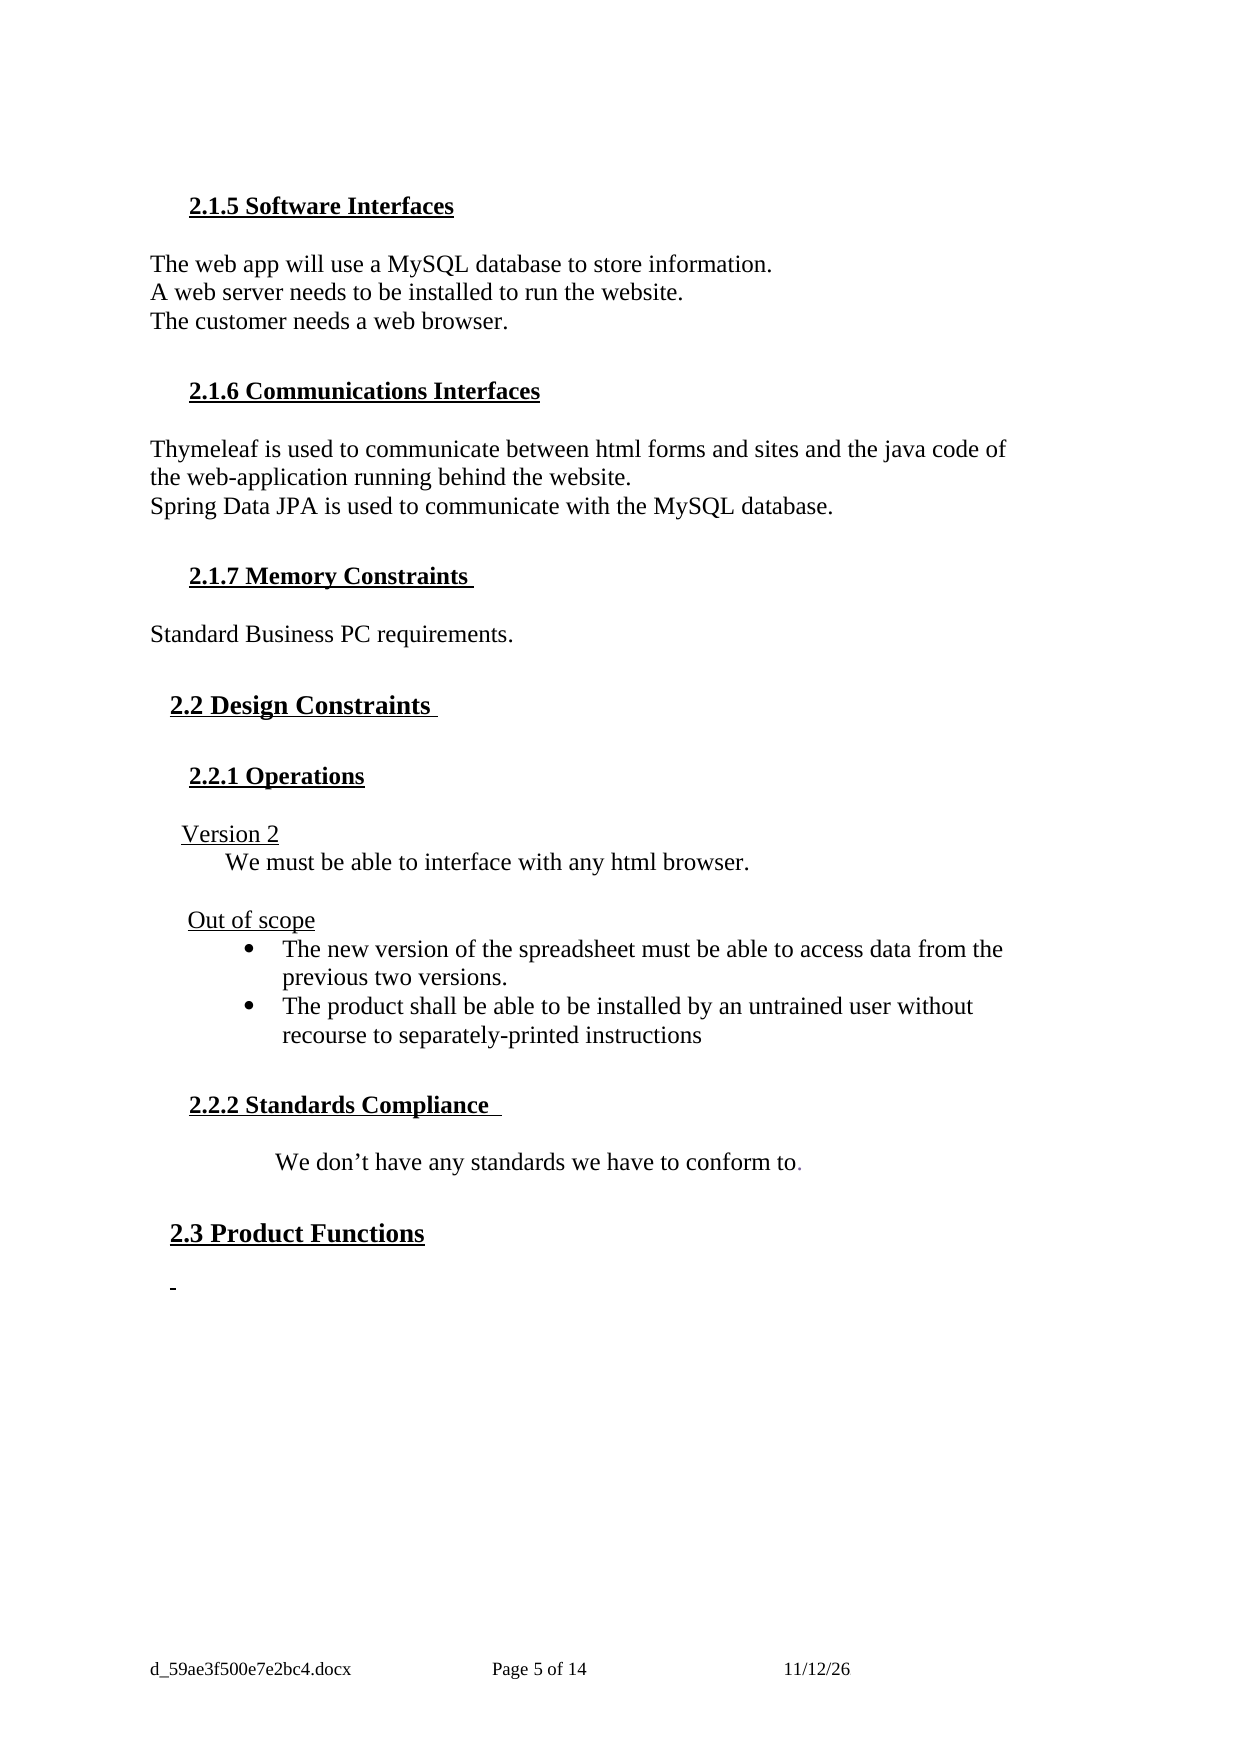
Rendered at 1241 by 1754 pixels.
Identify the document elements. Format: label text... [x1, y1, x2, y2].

list The product shall be able to be installed by an untrained user without recourse to separately-printed instructions [244, 991, 1015, 1049]
list The new version of the spreadsheet must be able to access data from the previous two versions. [244, 934, 1015, 991]
text We don’t have any standards we have to conform to. [150, 1147, 1015, 1176]
text A web server needs to be installed to run the website. [150, 277, 1015, 306]
subtitle 2.2.2 Standards Compliance [189, 1090, 1015, 1119]
text The web app will use a MySQL database to store information. [150, 249, 1015, 277]
text The customer needs a web browser. [150, 306, 1015, 335]
subtitle 2.1.6 Communications Interfaces [189, 376, 1015, 405]
subtitle 2.1.5 Software Interfaces [189, 191, 1015, 220]
subtitle 2.2 Design Constraints [169, 689, 1015, 720]
text Standard Business PC requirements. [150, 619, 1015, 647]
subtitle 2.2.1 Operations [189, 761, 1015, 790]
text Version 2 [150, 819, 1015, 847]
subtitle 2.3 Product Functions [169, 1217, 1015, 1248]
text Out of scope [150, 905, 1015, 934]
text Spring Data JPA is used to communicate with the MySQL database. [150, 491, 1015, 520]
text Thymeleaf is used to communicate between html forms and sites and the java code of the web-application running behind the website. [150, 434, 1015, 491]
text We must be able to interface with any html browser. [225, 847, 1015, 876]
subtitle 2.1.7 Memory Constraints [189, 561, 1015, 590]
